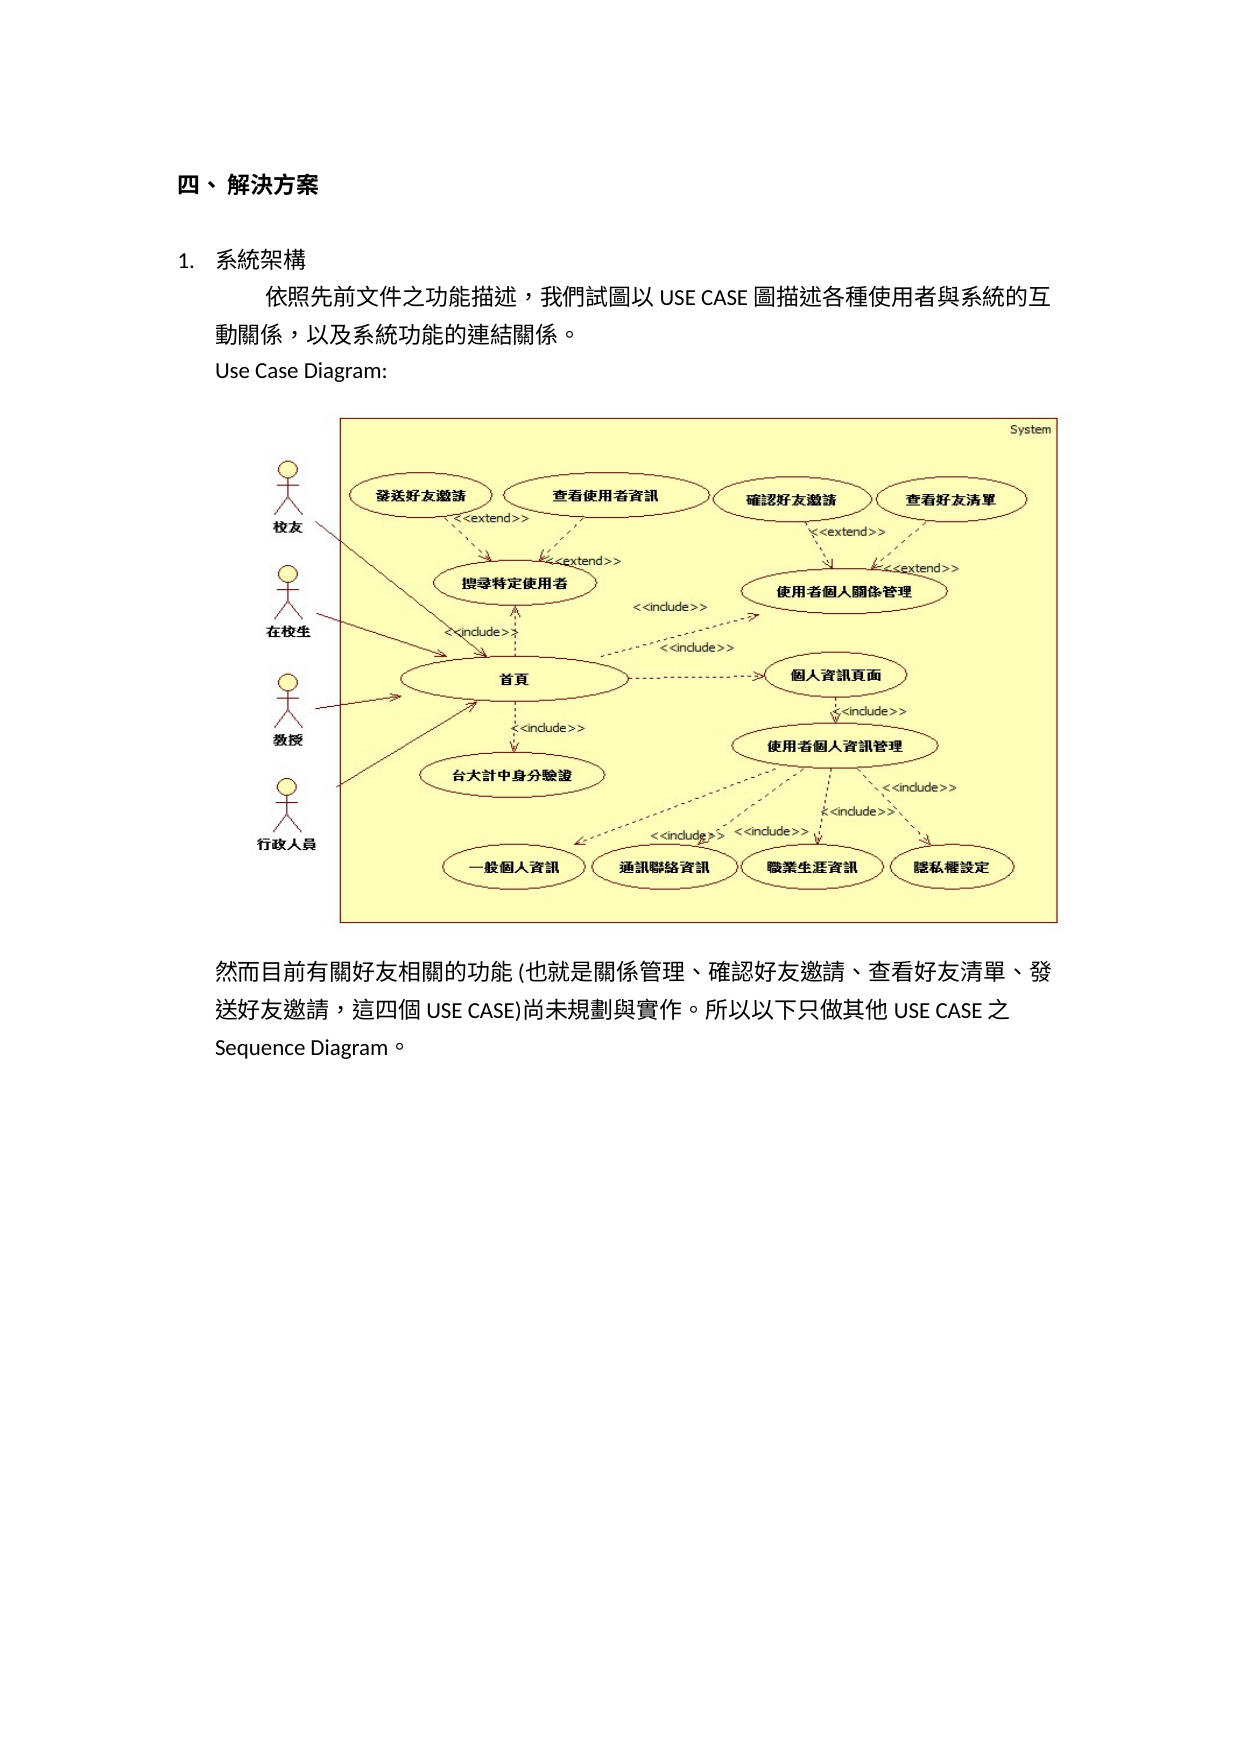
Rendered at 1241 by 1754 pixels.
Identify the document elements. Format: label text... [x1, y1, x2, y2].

picture [214, 397, 1080, 944]
text 依照先前文件之功能描述，我們試圖以 USE CASE 圖描述各種使用者與系統的互動關係，以及系統功能的連結關係。 [215, 277, 1063, 352]
list 然而目前有關好友相關的功能 (也就是關係管理、確認好友邀請、查看好友清單、發送好友邀請，這四個 USE CASE)尚未規劃與實作。所以以下只做其他 USE CASE 之 Sequence Diagram。 [215, 952, 1063, 1064]
list 解決方案 [177, 164, 1063, 202]
text Use Case Diagram: [177, 352, 1063, 389]
list 系統架構 [177, 239, 1063, 277]
